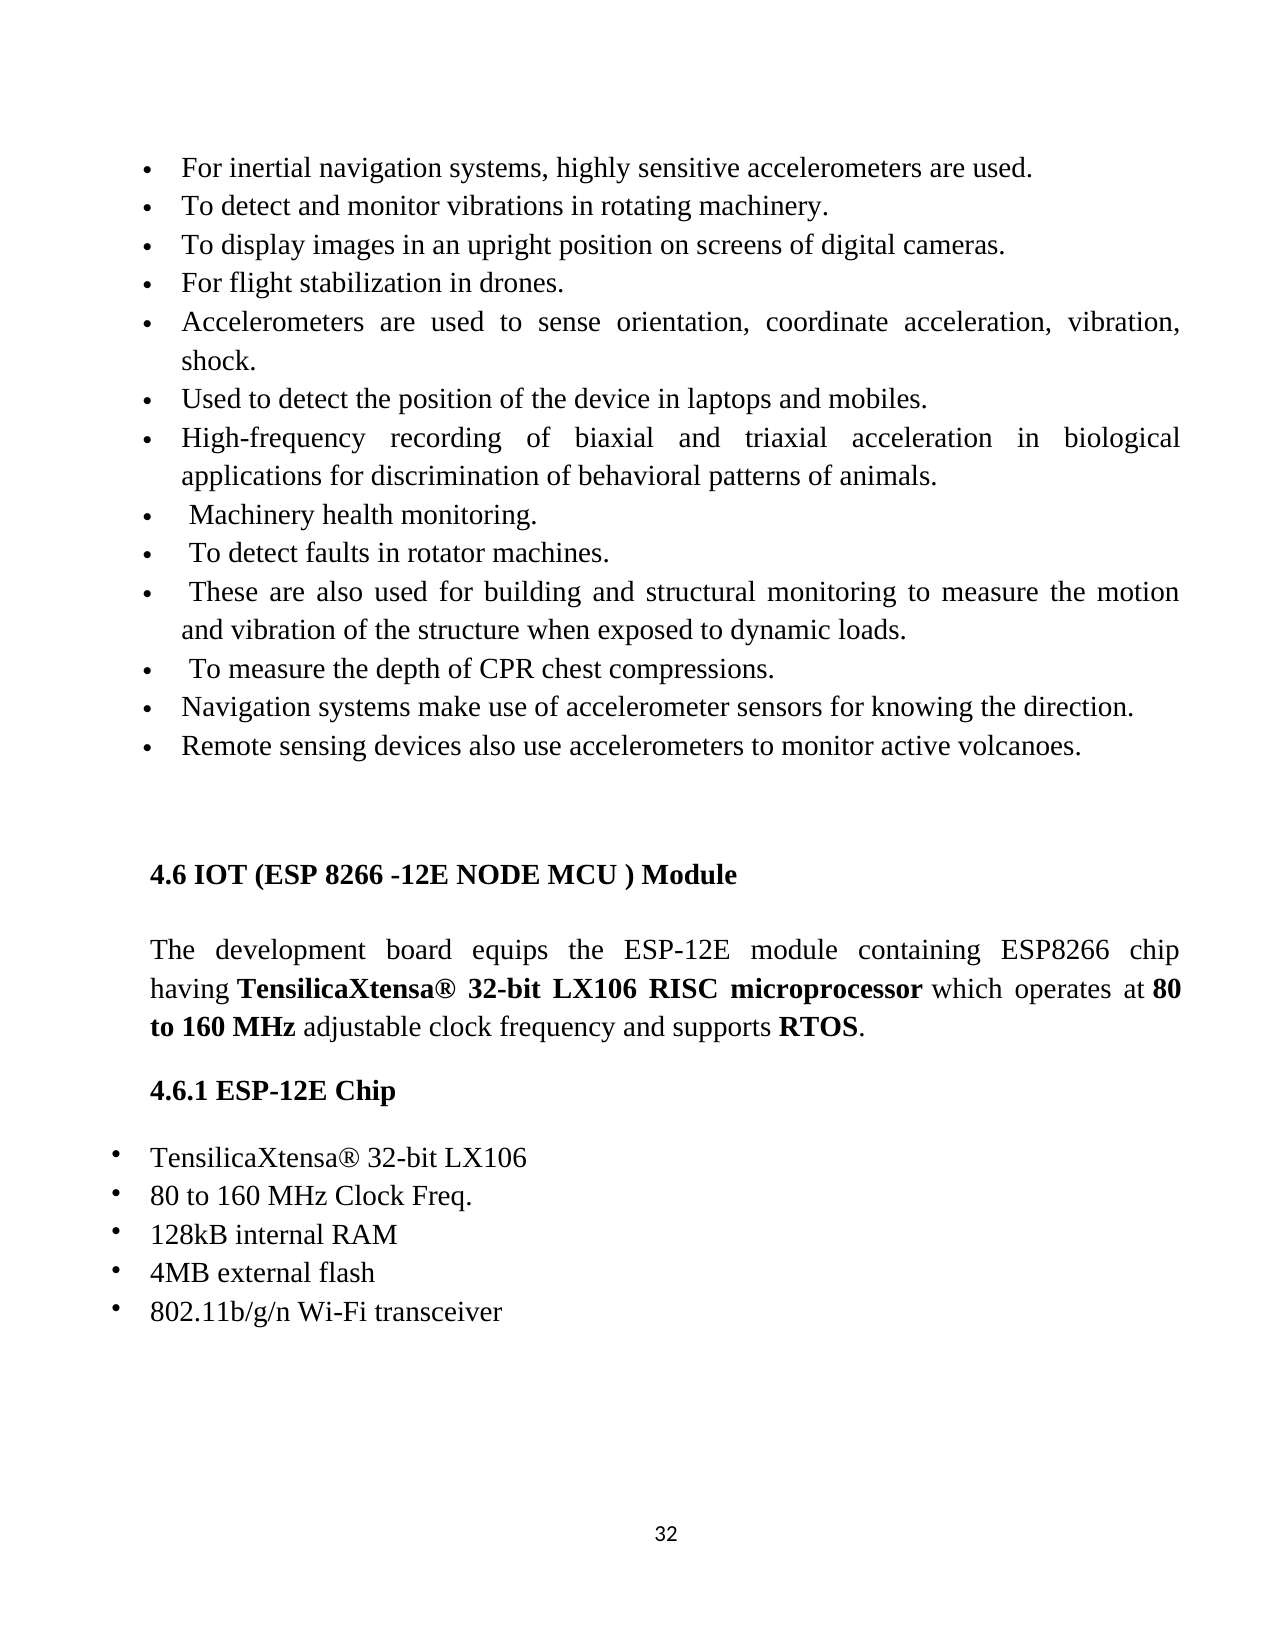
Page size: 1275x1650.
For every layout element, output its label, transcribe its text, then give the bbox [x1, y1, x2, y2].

list TensilicaXtensa® 32-bit LX106 [112, 1140, 1181, 1173]
list Used to detect the position of the device in laptops and mobiles. [144, 381, 1181, 415]
list Navigation systems make use of accelerometer sensors for knowing the direction. [144, 689, 1181, 723]
subtitle 4.6 IOT (ESP 8266 -12E NODE MCU ) Module [150, 857, 1181, 891]
text The development board equips the ESP-12E module containing ESP8266 chip having TensilicaXtensa® 32-bit LX106 RISC microprocessor which operates at 80 to 160 MHz adjustable clock frequency and supports RTOS. [150, 932, 1181, 1043]
list These are also used for building and structural monitoring to measure the motion and vibration of the structure when exposed to dynamic loads. [144, 574, 1181, 646]
list 128kB internal RAM [112, 1217, 1181, 1251]
list 4MB external flash [112, 1256, 1181, 1289]
list High-frequency recording of biaxial and triaxial acceleration in biological applications for discrimination of behavioral patterns of animals. [144, 420, 1181, 492]
list Accelerometers are used to sense orientation, coordinate acceleration, vibration, shock. [144, 304, 1181, 376]
list To detect faults in rotator machines. [144, 535, 1181, 569]
list Machinery health monitoring. [144, 497, 1181, 530]
list For inertial navigation systems, highly sensitive accelerometers are used. [144, 150, 1181, 183]
text 4.6.1 ESP-12E Chip [150, 1073, 1181, 1106]
list 802.11b/g/n Wi-Fi transceiver [112, 1294, 1181, 1328]
list To measure the depth of CPR chest compressions. [144, 651, 1181, 684]
list For flight stabilization in drones. [144, 266, 1181, 299]
list 80 to 160 MHz Clock Freq. [112, 1178, 1181, 1212]
list Remote sensing devices also use accelerometers to monitor active volcanoes. [144, 728, 1181, 762]
list To detect and monitor vibrations in rotating machinery. [144, 188, 1181, 222]
list To display images in an upright position on screens of digital cameras. [144, 227, 1181, 261]
